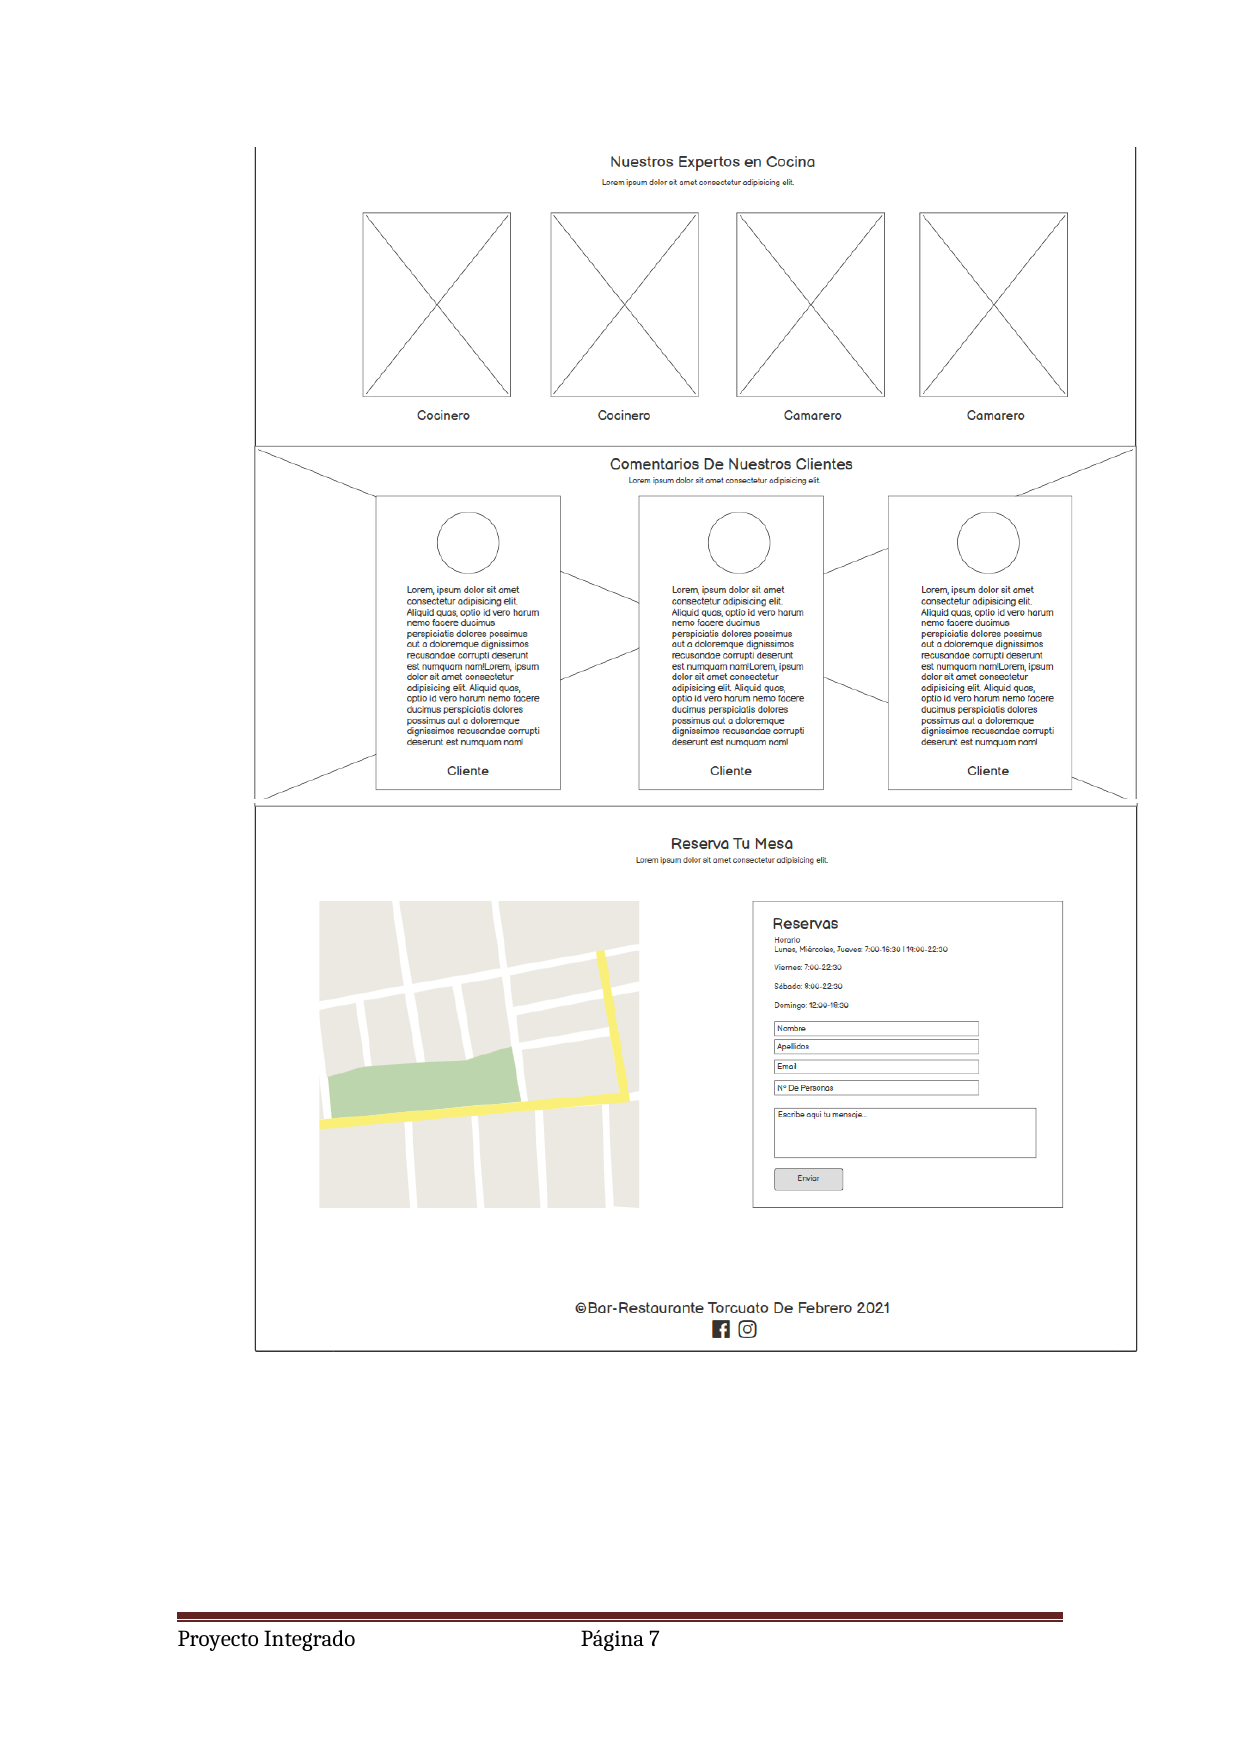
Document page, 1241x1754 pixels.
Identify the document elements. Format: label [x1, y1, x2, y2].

picture [252, 803, 1138, 1356]
picture [252, 147, 1138, 799]
